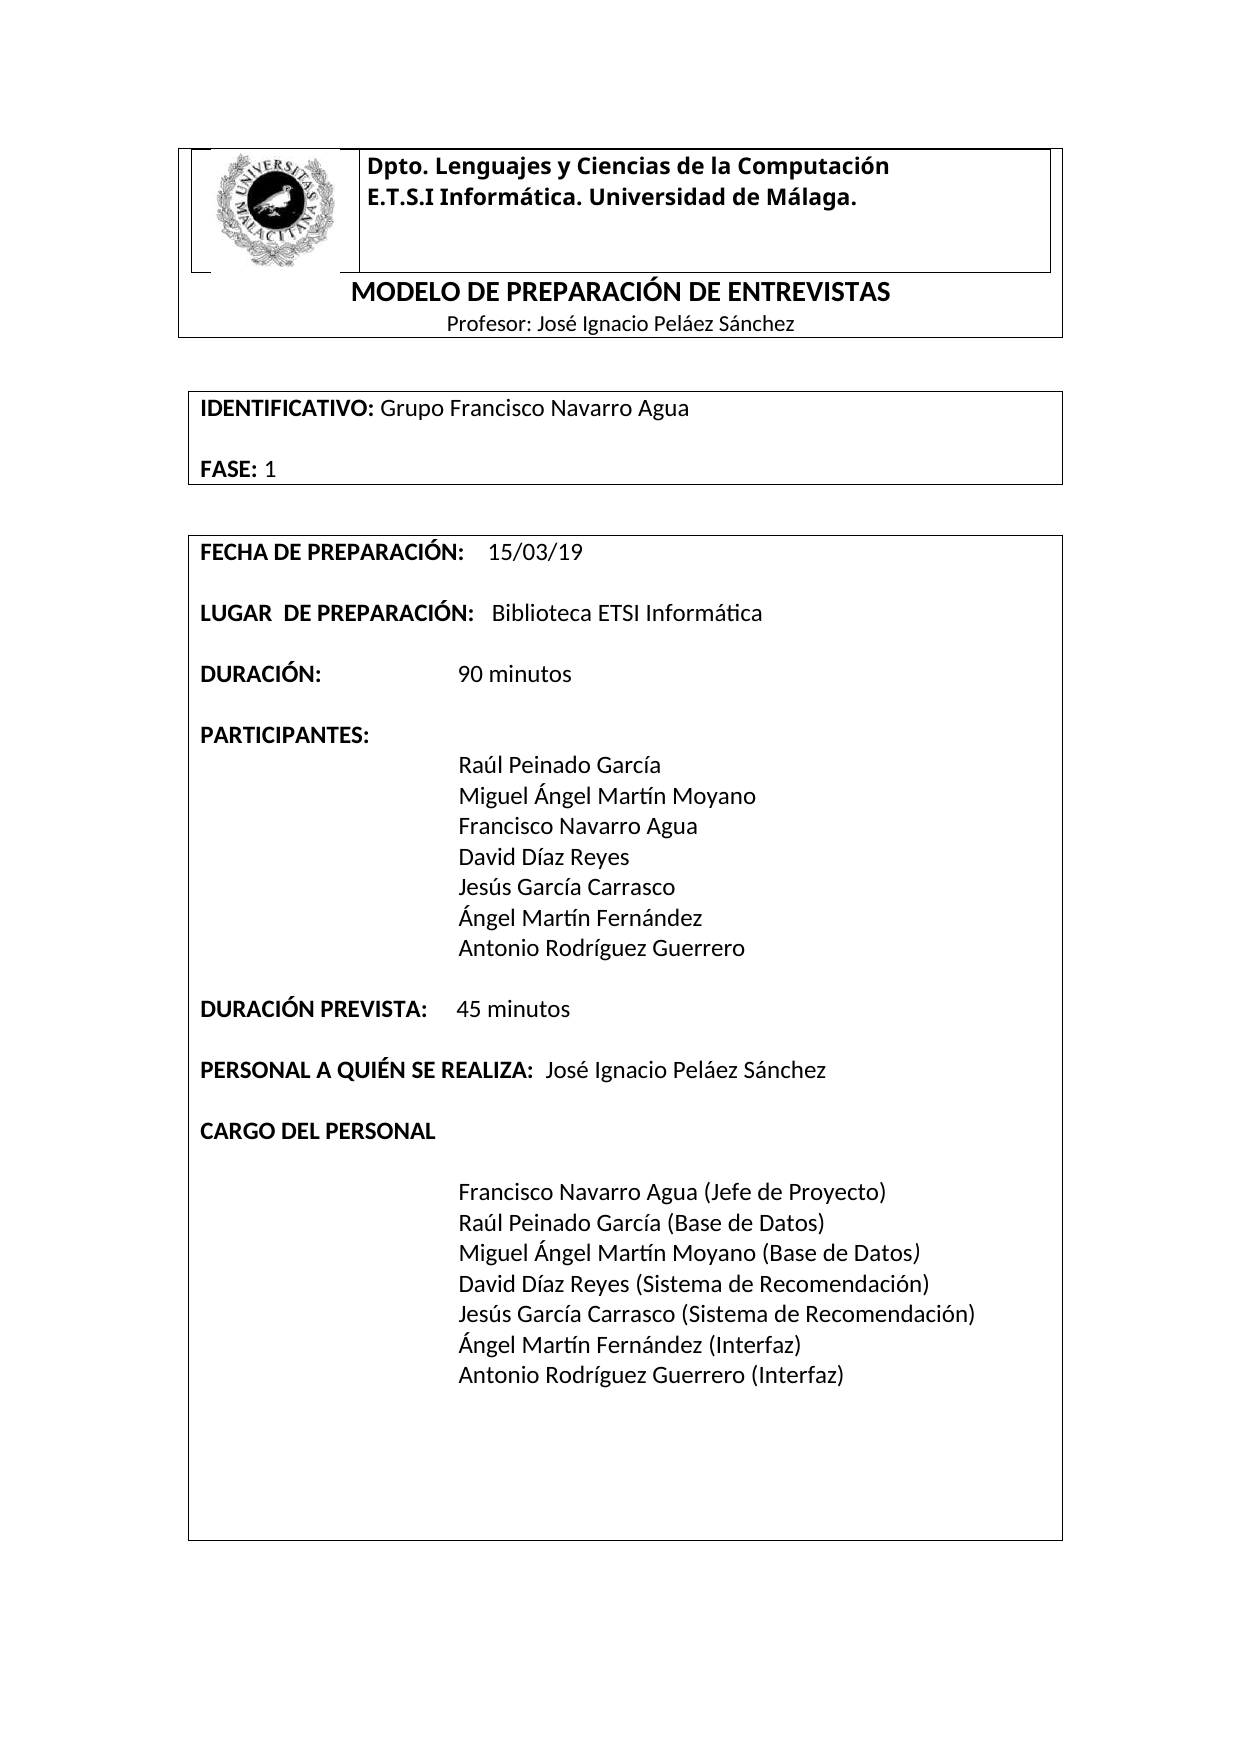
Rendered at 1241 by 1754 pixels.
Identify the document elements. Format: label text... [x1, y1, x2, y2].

table_header FECHA DE PREPARACIÓN: 15/03/19 LUGAR DE PREPARACIÓN: Biblioteca ETSI Informática DURACIÓN: 90 minutos PARTICIPANTES: Raúl Peinado García Miguel Ángel Martín Moyano Francisco Navarro Agua David Díaz Reyes Jesús García Carrasco Ángel Martín Fernández Antonio Rodríguez Guerrero DURACIÓN PREVISTA: 45 minutos PERSONAL A QUIÉN SE REALIZA: José Ignacio Peláez Sánchez CARGO DEL PERSONAL Francisco Navarro Agua (Jefe de Proyecto) Raúl Peinado García (Base de Datos) Miguel Ángel Martín Moyano (Base de Datos) David Díaz Reyes (Sistema de Recomendación) Jesús García Carrasco (Sistema de Recomendación) Ángel Martín Fernández (Interfaz) Antonio Rodríguez Guerrero (Interfaz) [189, 536, 1062, 1540]
table_header IDENTIFICATIVO: Grupo Francisco Navarro Agua FASE: 1 [189, 392, 1062, 483]
picture [211, 149, 340, 273]
table_header MODELO DE PREPARACIÓN DE ENTREVISTAS Profesor: José Ignacio Peláez Sánchez [179, 149, 1062, 337]
